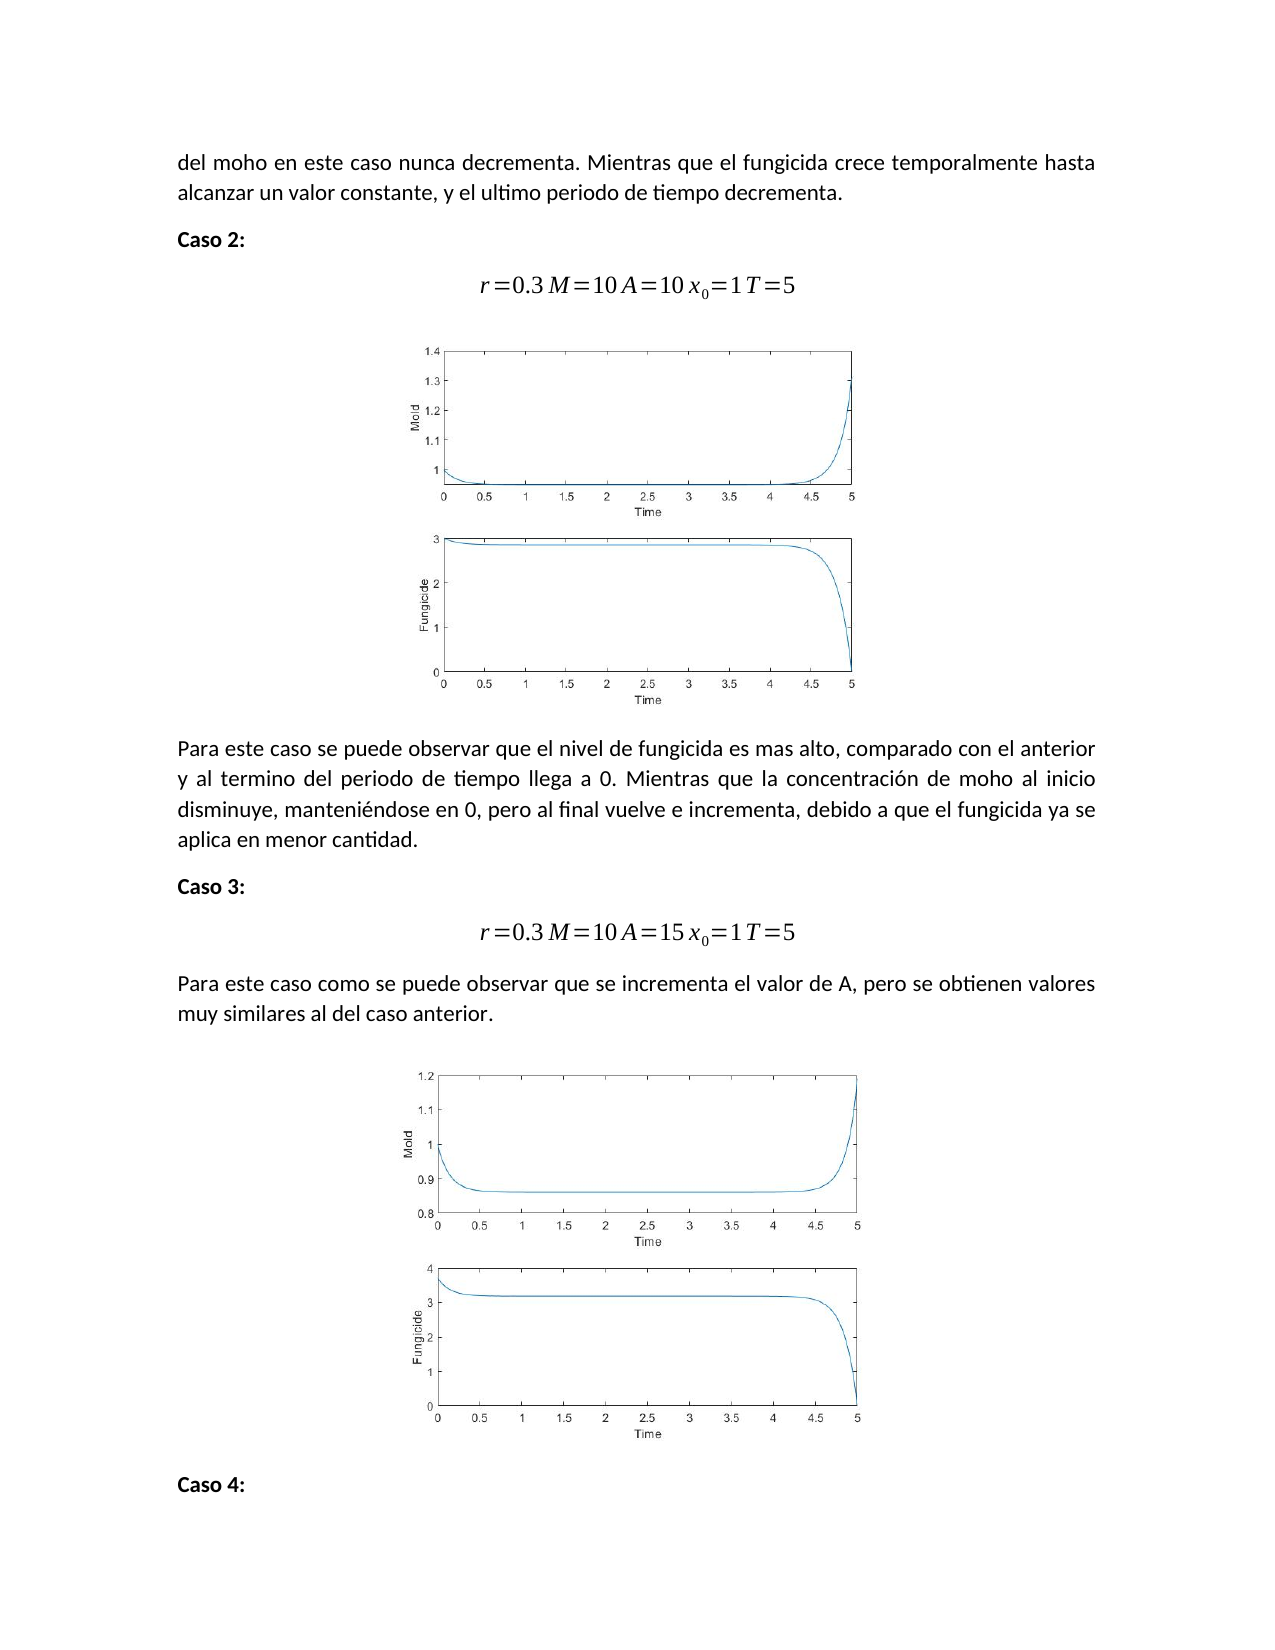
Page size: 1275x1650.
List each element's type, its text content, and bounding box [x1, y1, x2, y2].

text Caso 2: [177, 225, 1098, 253]
picture [375, 321, 901, 716]
text Caso 3: [177, 872, 1098, 900]
text Para este caso como se puede observar que se incrementa el valor de A, pero se obtienen valores muy similares al del caso anterior. [177, 969, 1098, 1027]
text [177, 148, 1098, 206]
text Para este caso se puede observar que el nivel de fungicida es mas alto, comparado con el anterior y al termino del periodo de tiempo llega a 0. Mientras que la concentración de moho al inicio disminuye, manteniéndose en 0, pero al final vuelve e incrementa, debido a que el fungicida ya se aplica en menor cantidad. [177, 734, 1098, 853]
text Caso 4: [177, 1470, 1098, 1498]
picture [367, 1046, 908, 1451]
